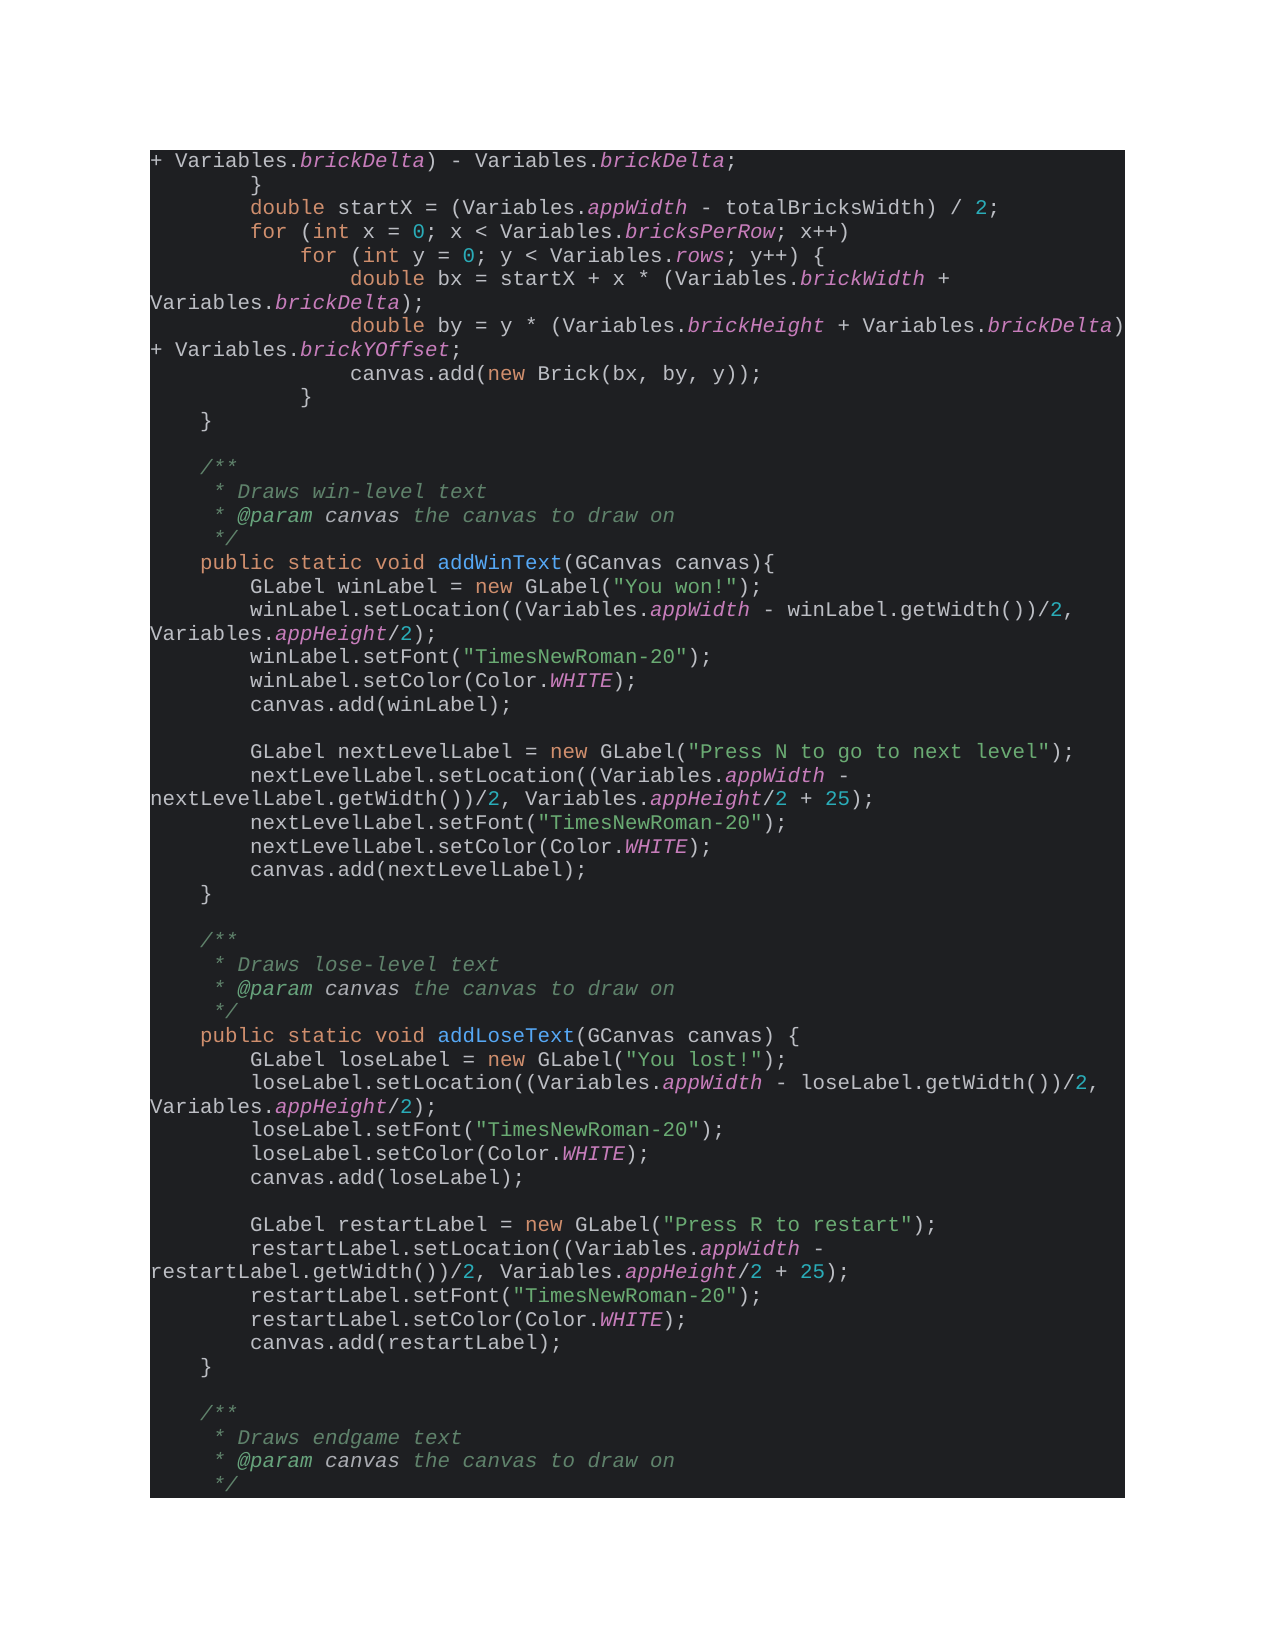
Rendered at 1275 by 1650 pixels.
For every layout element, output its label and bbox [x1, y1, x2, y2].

text [150, 150, 1125, 1498]
